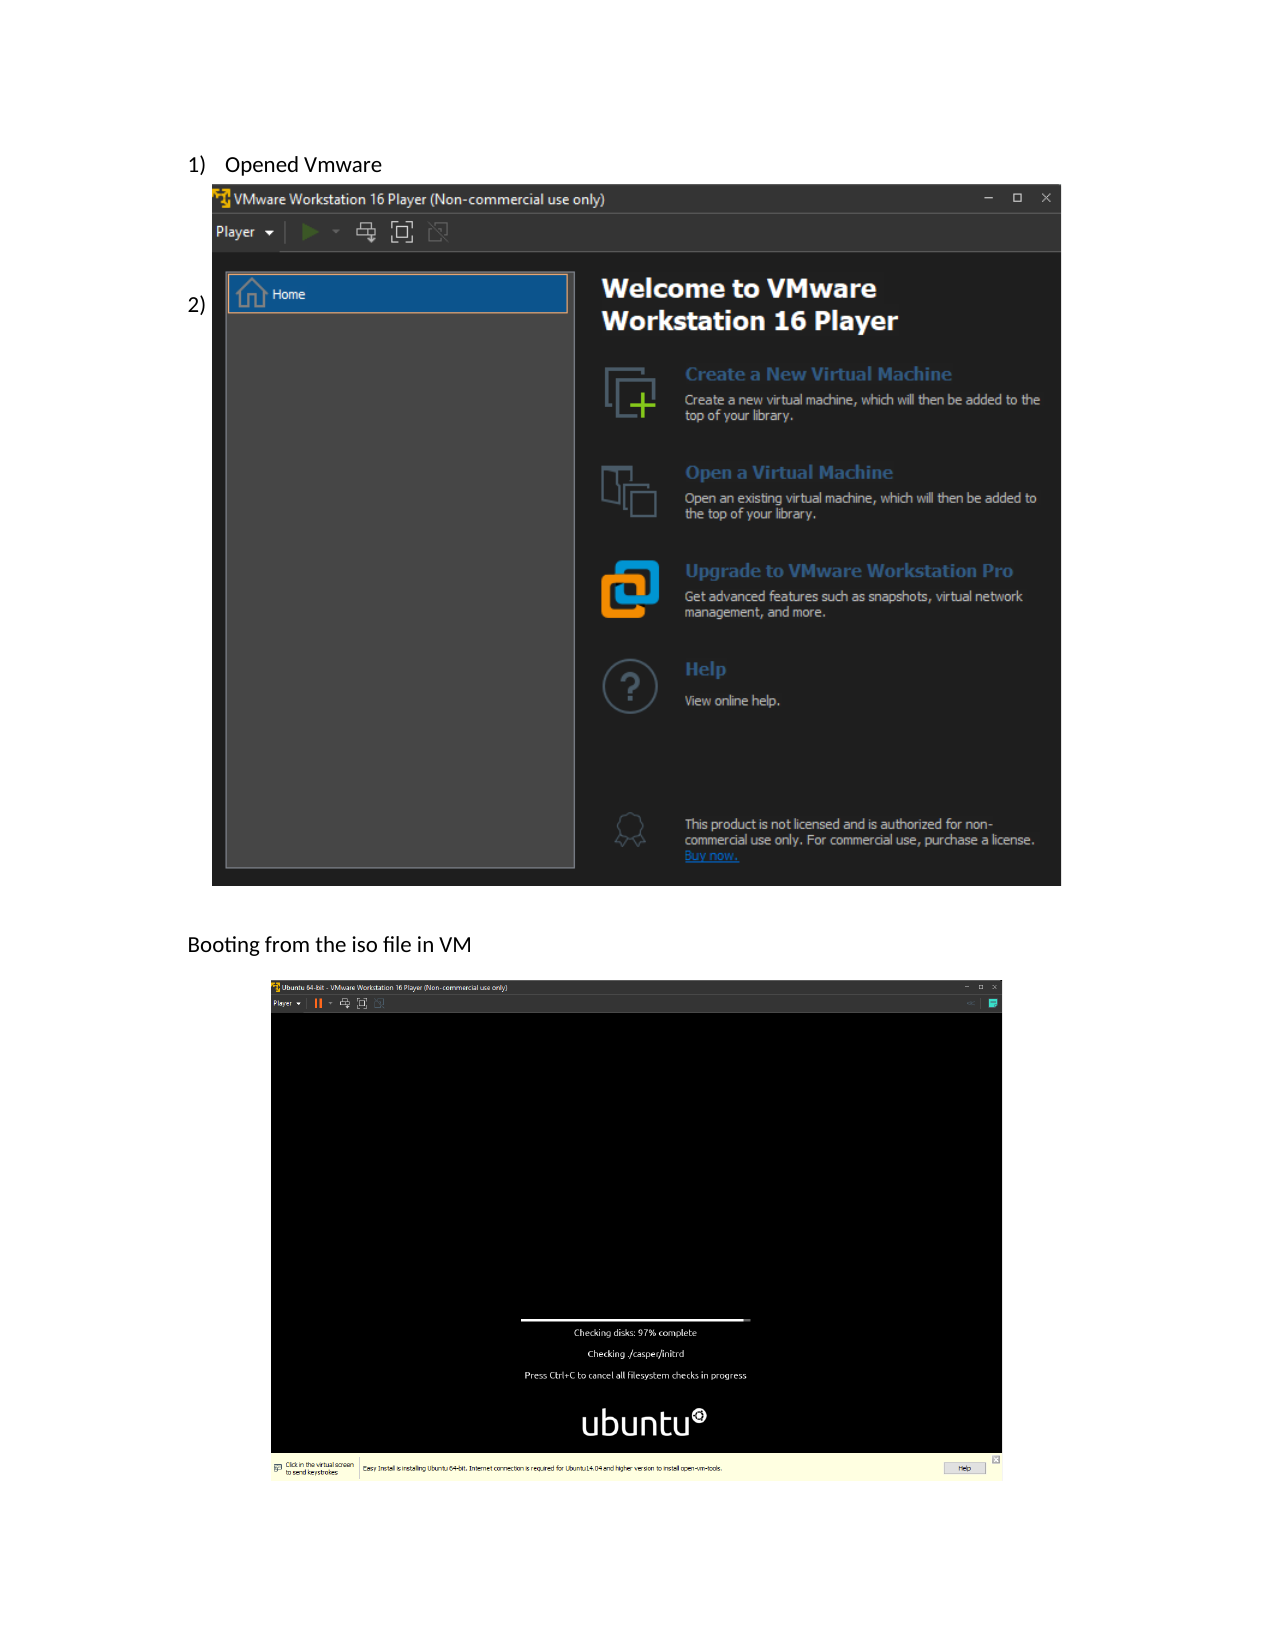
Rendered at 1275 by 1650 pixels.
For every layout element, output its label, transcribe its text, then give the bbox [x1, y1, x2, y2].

picture [270, 980, 1002, 1480]
picture [210, 184, 1061, 884]
list Opened Vmware [187, 150, 1125, 178]
